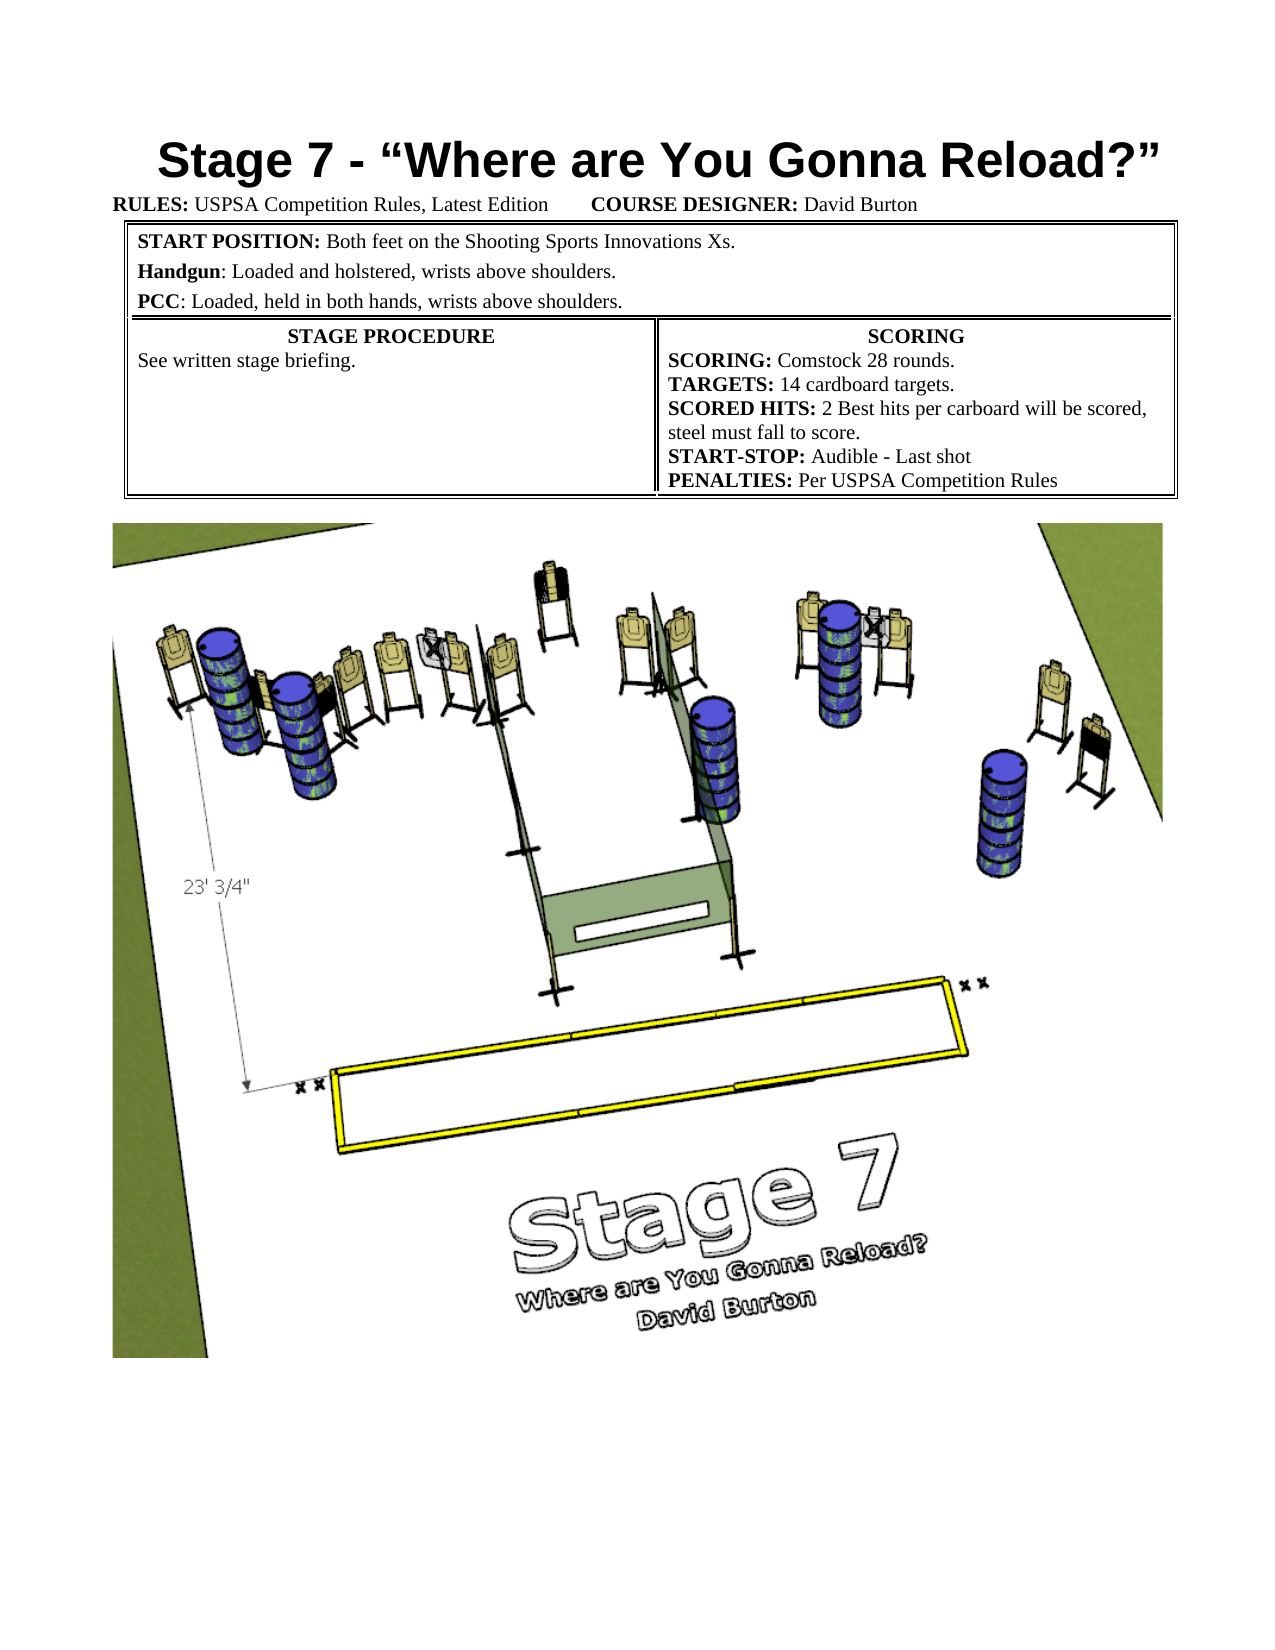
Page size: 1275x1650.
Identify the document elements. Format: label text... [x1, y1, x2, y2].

table_header START POSITION: Both feet on the Shooting Sports Innovations Xs. Handgun: Loaded and holstered, wrists above shoulders. PCC: Loaded, held in both hands, wrists above shoulders. [128, 225, 1174, 315]
table_cell SCORING SCORING: Comstock 28 rounds. TARGETS: 14 cardboard targets. SCORED HITS: 2 Best hits per carboard will be scored, steel must fall to score. START-STOP: Audible - Last shot PENALTIES: Per USPSA Competition Rules [657, 315, 1176, 494]
text Stage 7 - “Where are You Gonna Reload?” [112, 130, 1162, 188]
picture [112, 523, 1163, 1358]
text RULES: USPSA Competition Rules, Latest Edition COURSE DESIGNER: David Burton [112, 192, 1162, 216]
table_cell STAGE PROCEDURE See written stage briefing. [126, 315, 657, 494]
